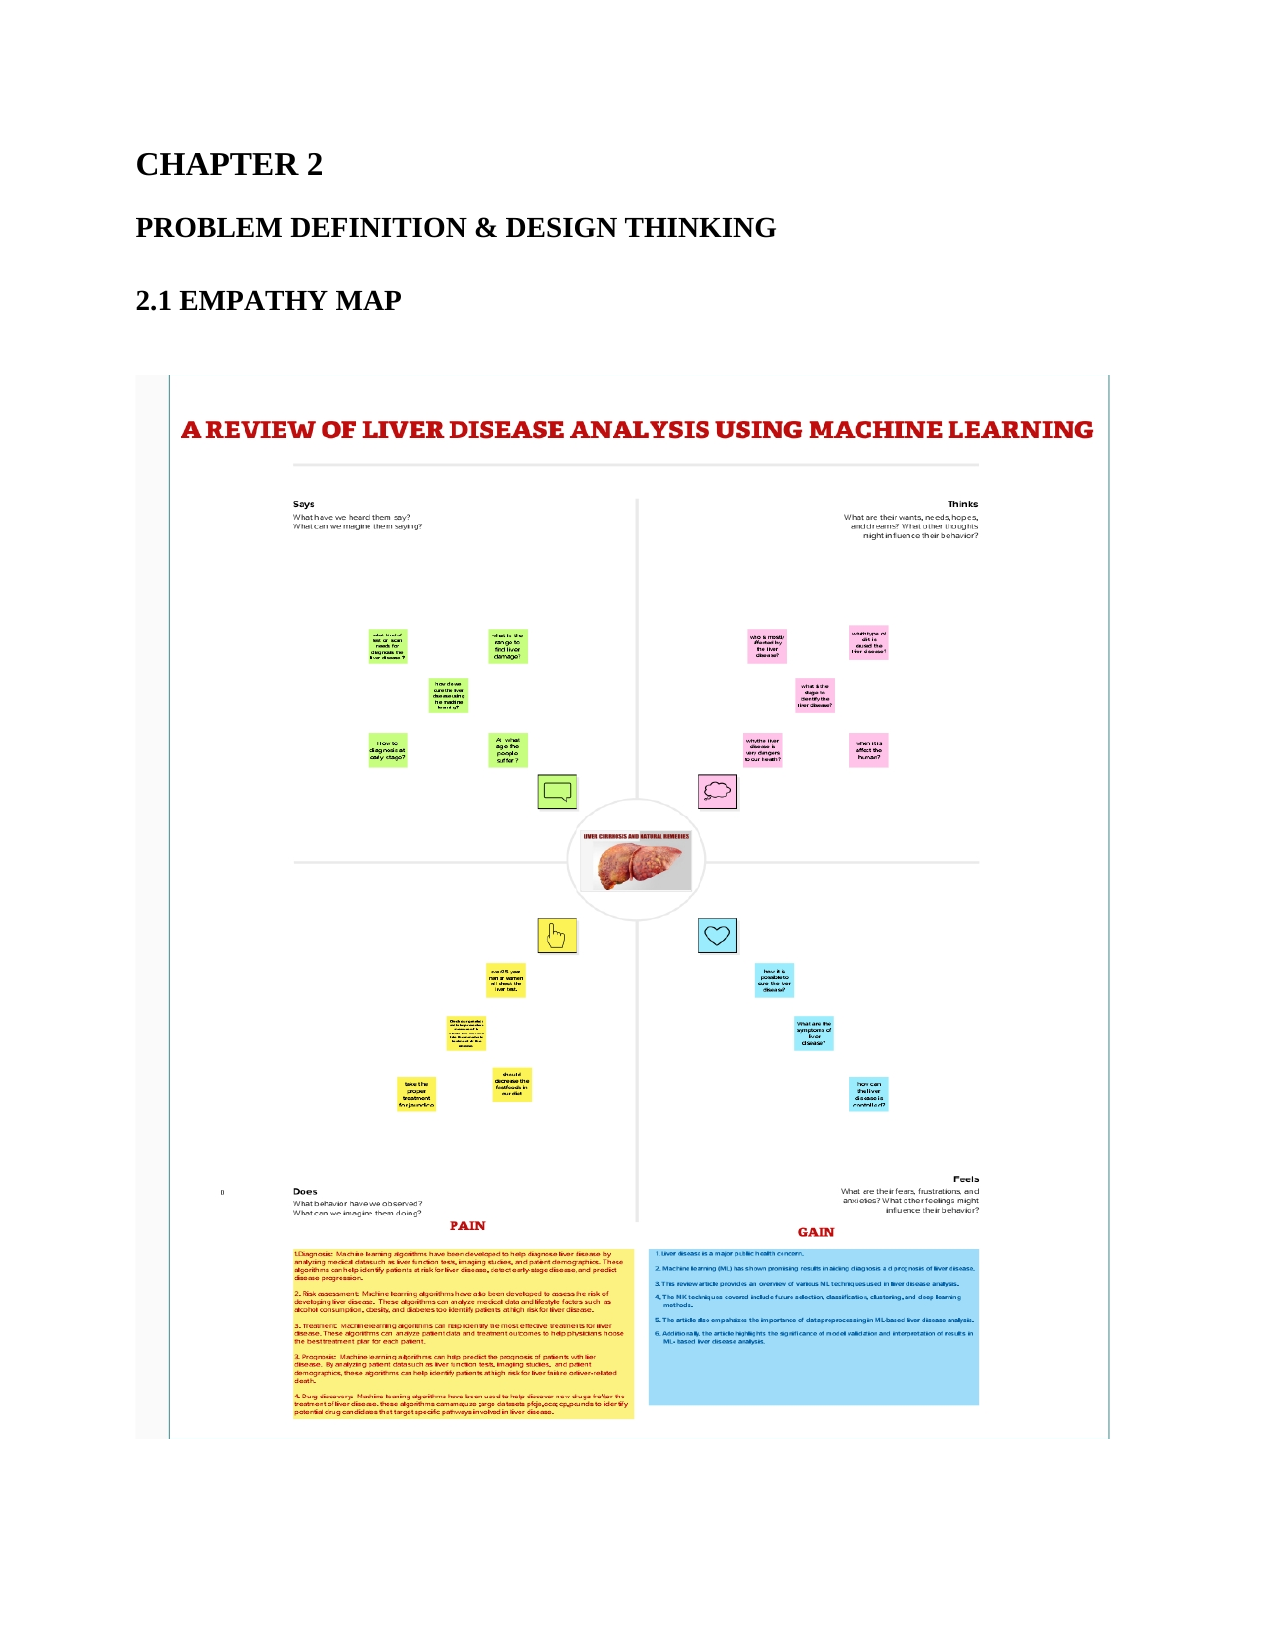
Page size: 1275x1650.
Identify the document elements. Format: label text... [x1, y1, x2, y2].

picture [135, 375, 1111, 1439]
text CHAPTER 2 [135, 144, 1139, 182]
text 2.1 EMPATHY MAP [135, 283, 1139, 316]
text PROBLEM DEFINITION & DESIGN THINKING [135, 211, 1139, 244]
